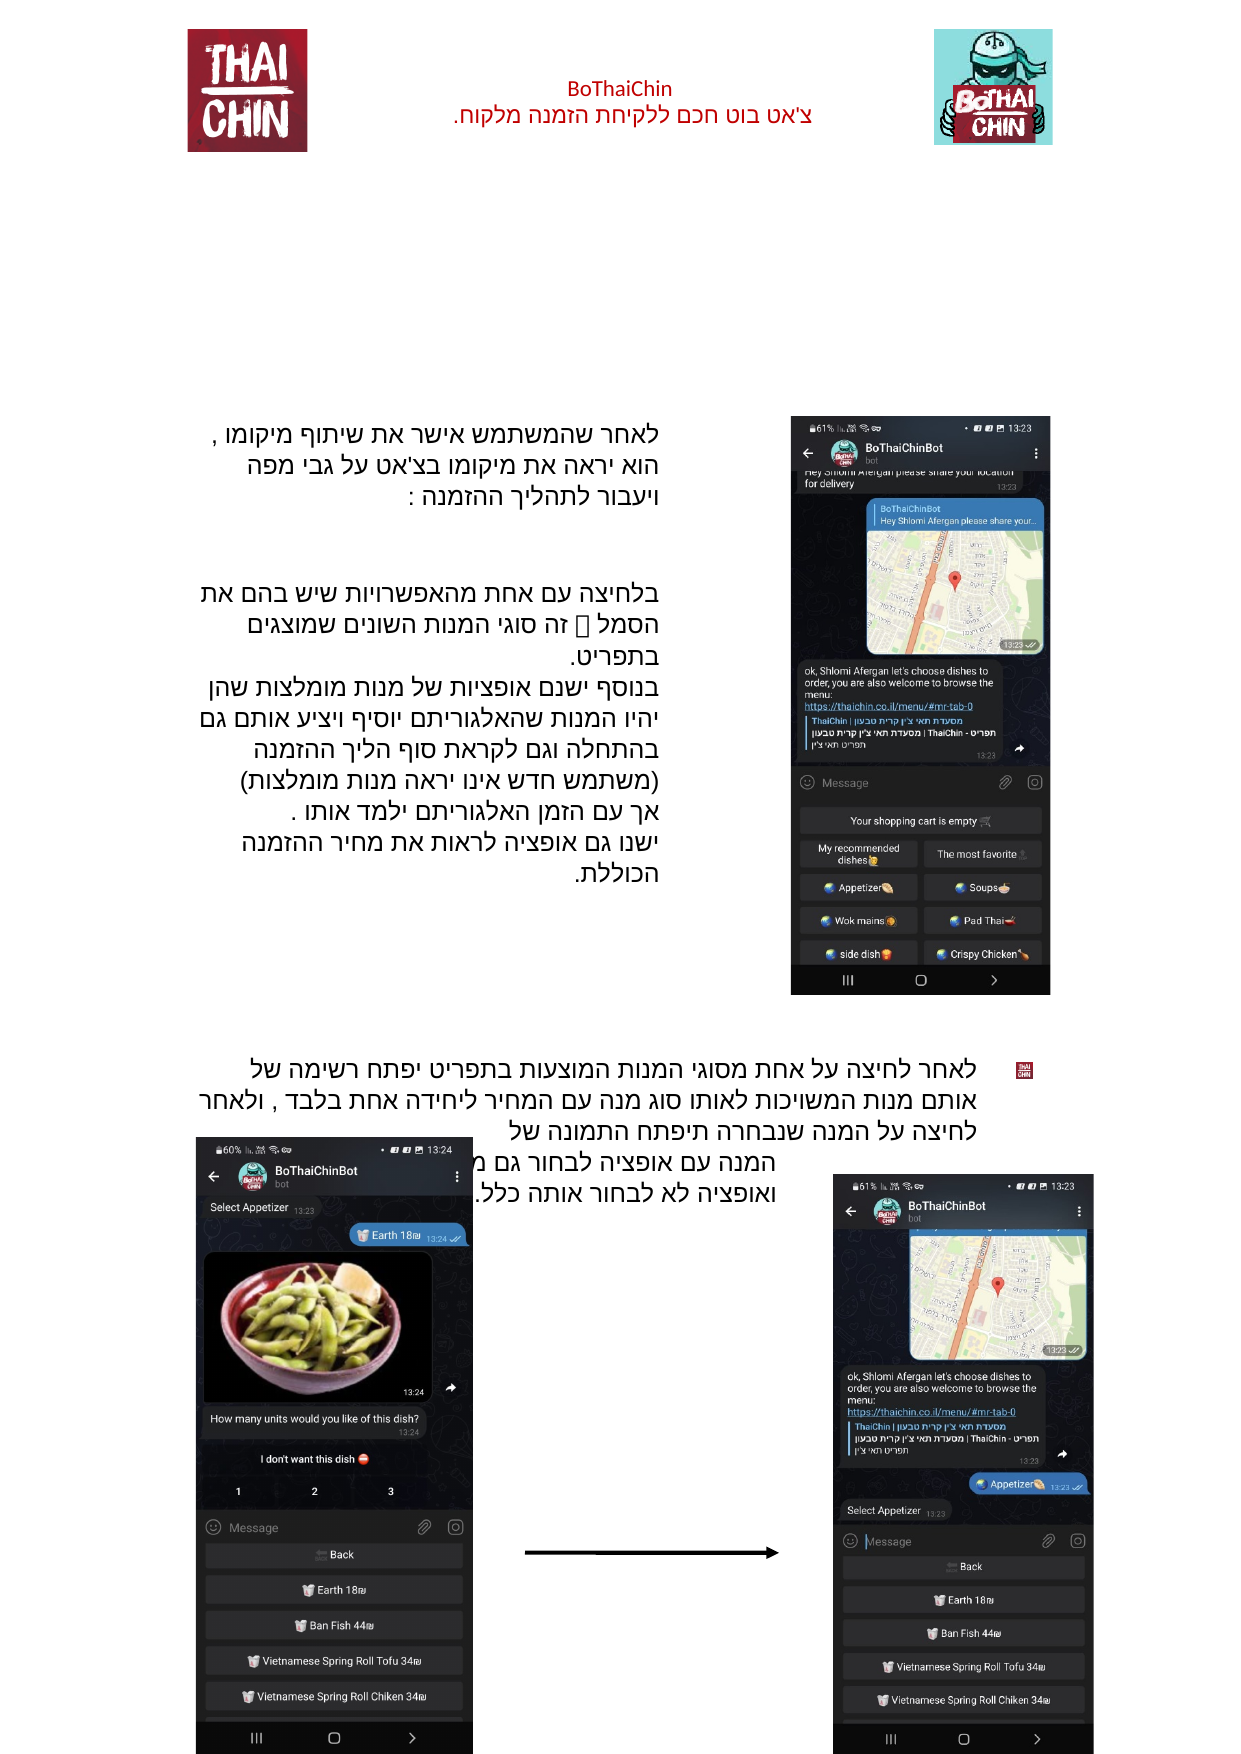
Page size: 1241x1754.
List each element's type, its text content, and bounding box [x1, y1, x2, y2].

picture [934, 29, 1053, 145]
list בנוסף ישנם אופציות של מנות מומלצות שהן יהיו המנות שהאלגוריתם יוסיף ויציע אותם גם בהתחלה וגם לקראת סוף הליך ההזמנה (משתמש חדש אינו יראה מנות מומלצות) אך עם הזמן האלגוריתם ילמד אותו . [187, 673, 790, 826]
picture [1016, 1062, 1033, 1079]
list לאחר לחיצה על אחת מסוגי המנות המוצעות בתפריט יפתח רשימה של אותם מנות המשויכות לאותו סוג מנה עם המחיר ליחידה אחת בלבד , ולאחר לחיצה על המנה שנבחרה תיפתח התמונה של המנה עם אופציה לבחור גם מספר מנות מאותו סוג מנה ואופציה לא לבחור אותה כלל. [187, 1055, 1015, 1208]
picture [790, 416, 1051, 995]
list ישנו גם אופציה לראות את מחיר ההזמנה הכוללת. [187, 828, 790, 888]
list בלחיצה עם אחת מהאפשרויות שיש בהם את הסמל 🌏 זה סוגי המנות השונים שמוצגים בתפריט. [187, 579, 790, 670]
picture [833, 1174, 1094, 1754]
picture [187, 29, 308, 152]
picture [195, 1137, 473, 1754]
list לאחר שהמשתמש אישר את שיתוף מיקומו , הוא יראה את מיקומו בצ'אט על גבי מפה ויעבור לתהליך ההזמנה : [187, 420, 790, 511]
